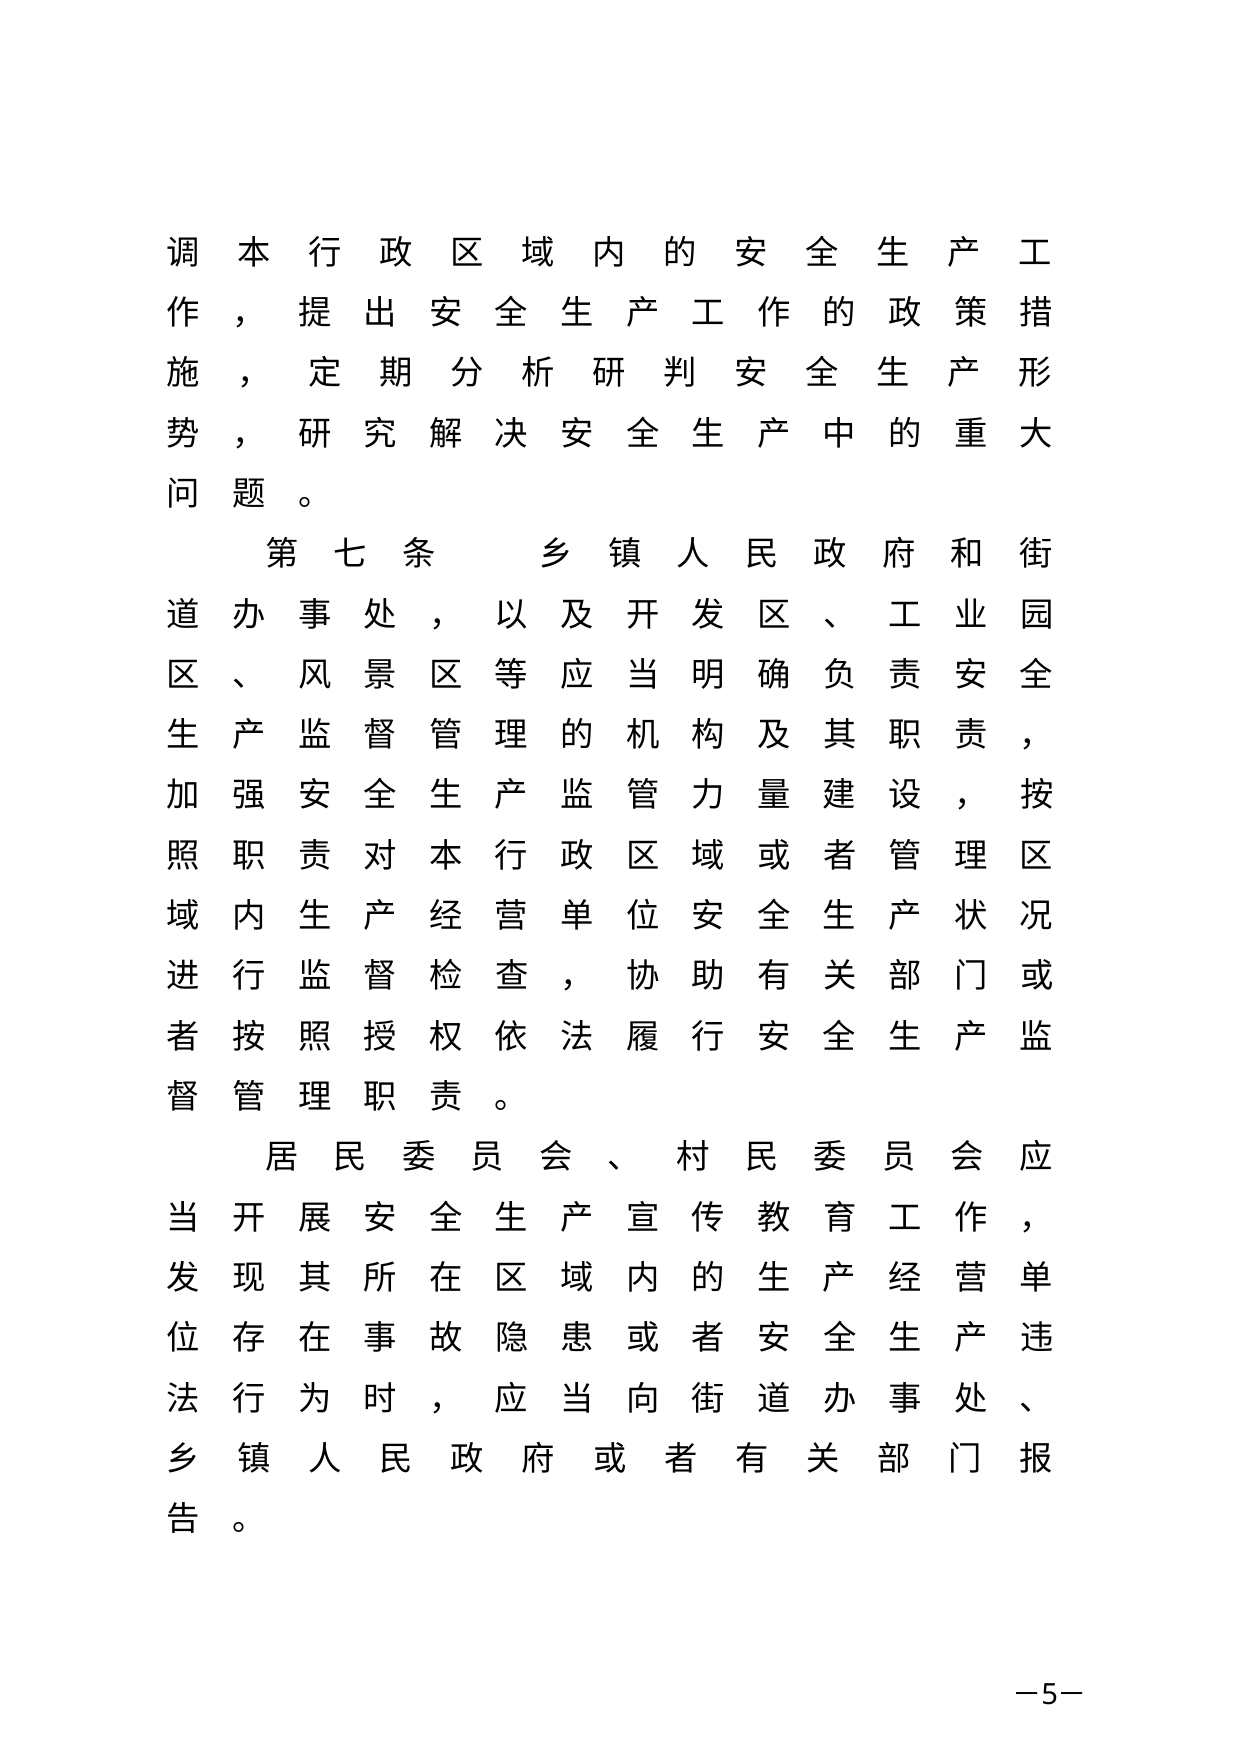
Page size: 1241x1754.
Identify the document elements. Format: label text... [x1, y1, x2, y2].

text 居民委员会、村民委员会应当开展安全生产宣传教育工作，发现其所在区域内的生产经营单位存在事故隐患或者安全生产违法行为时，应当向街道办事处、乡镇人民政府或者有关部门报告。 [167, 1124, 1085, 1546]
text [167, 219, 1085, 521]
text 第七条 乡镇人民政府和街道办事处，以及开发区、工业园区、风景区等应当明确负责安全生产监督管理的机构及其职责，加强安全生产监管力量建设，按照职责对本行政区域或者管理区域内生产经营单位安全生产状况进行监督检查，协助有关部门或者按照授权依法履行安全生产监督管理职责。 [167, 521, 1085, 1124]
